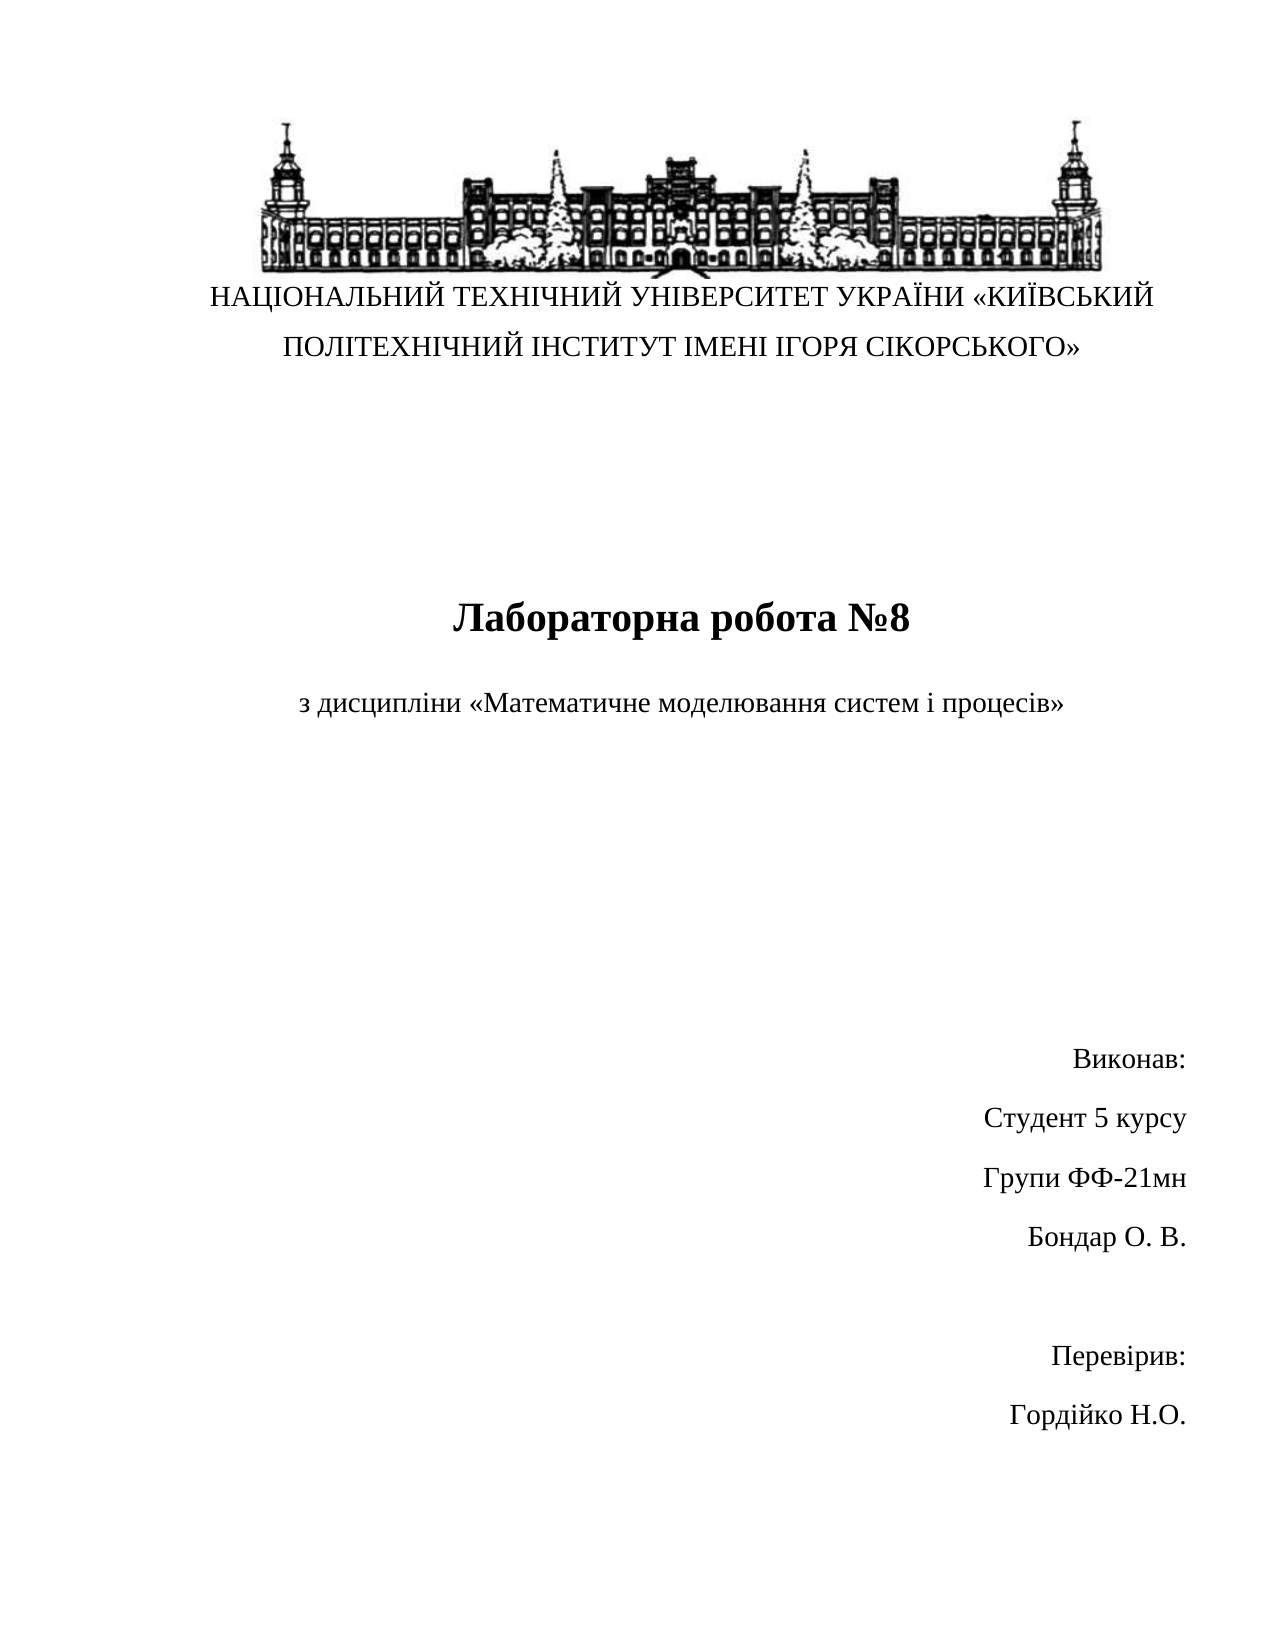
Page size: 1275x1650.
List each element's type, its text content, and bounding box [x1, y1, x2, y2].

text Перевірив: [177, 1338, 1186, 1372]
text Групи ФФ-21мн [177, 1160, 1186, 1193]
text Лабораторна робота №8 [177, 593, 1186, 641]
text з дисципліни «Математичне моделювання систем і процесів» [177, 685, 1186, 719]
text Бондар О. В. [177, 1219, 1186, 1253]
picture [252, 117, 1111, 279]
text Студент 5 курсу [177, 1101, 1186, 1134]
text Виконав: [177, 1041, 1186, 1075]
text Гордійко Н.О. [177, 1397, 1186, 1431]
